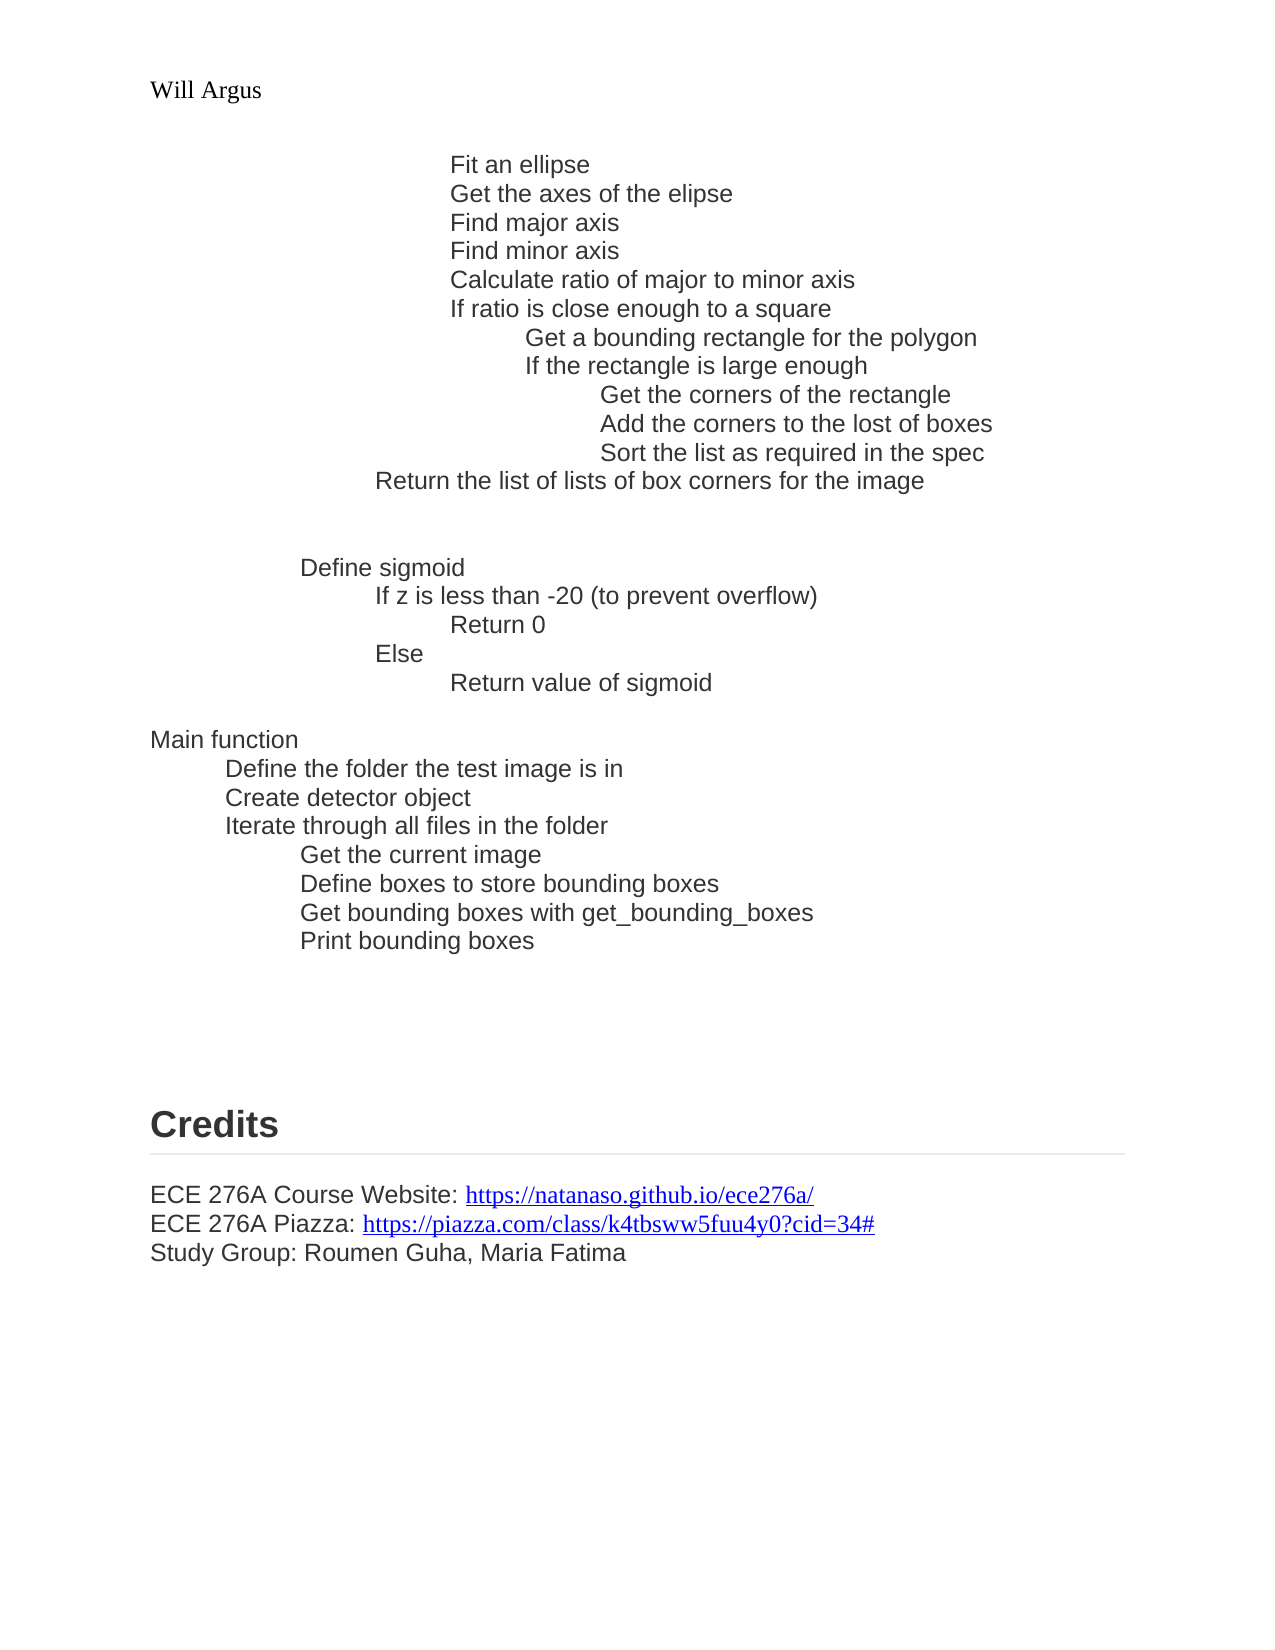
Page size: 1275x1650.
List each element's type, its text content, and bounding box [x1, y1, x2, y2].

text If ratio is close enough to a square [150, 294, 1125, 322]
text Get the corners of the rectangle [150, 380, 1125, 409]
text If z is less than -20 (to prevent overflow) [150, 581, 1125, 610]
text Define boxes to store bounding boxes [150, 869, 1125, 897]
text ECE 276A Course Website: https://natanaso.github.io/ece276a/ [150, 1180, 1125, 1209]
text Credits [150, 1102, 1125, 1153]
text Sort the list as required in the spec [150, 437, 1125, 466]
text Print bounding boxes [150, 926, 1125, 955]
text Fit an ellipse [150, 150, 1125, 179]
text Iterate through all files in the folder [150, 811, 1125, 840]
text Find major axis [150, 207, 1125, 236]
text Else [150, 639, 1125, 667]
text ECE 276A Piazza: https://piazza.com/class/k4tbsww5fuu4y0?cid=34# [150, 1209, 1125, 1238]
text Calculate ratio of major to minor axis [150, 265, 1125, 294]
text Get bounding boxes with get_bounding_boxes [150, 897, 1125, 926]
text Return 0 [150, 610, 1125, 639]
text Create detector object [150, 782, 1125, 811]
text Add the corners to the lost of boxes [150, 409, 1125, 437]
text Define the folder the test image is in [150, 754, 1125, 782]
text Study Group: Roumen Guha, Maria Fatima [150, 1238, 1125, 1266]
text Find minor axis [150, 236, 1125, 265]
text Return the list of lists of box corners for the image [150, 466, 1125, 495]
text Get the current image [150, 840, 1125, 869]
text Get the axes of the elipse [150, 179, 1125, 207]
text Define sigmoid [150, 552, 1125, 581]
text Return value of sigmoid [150, 667, 1125, 696]
text If the rectangle is large enough [150, 351, 1125, 380]
text Main function [150, 725, 1125, 754]
text Get a bounding rectangle for the polygon [150, 322, 1125, 351]
